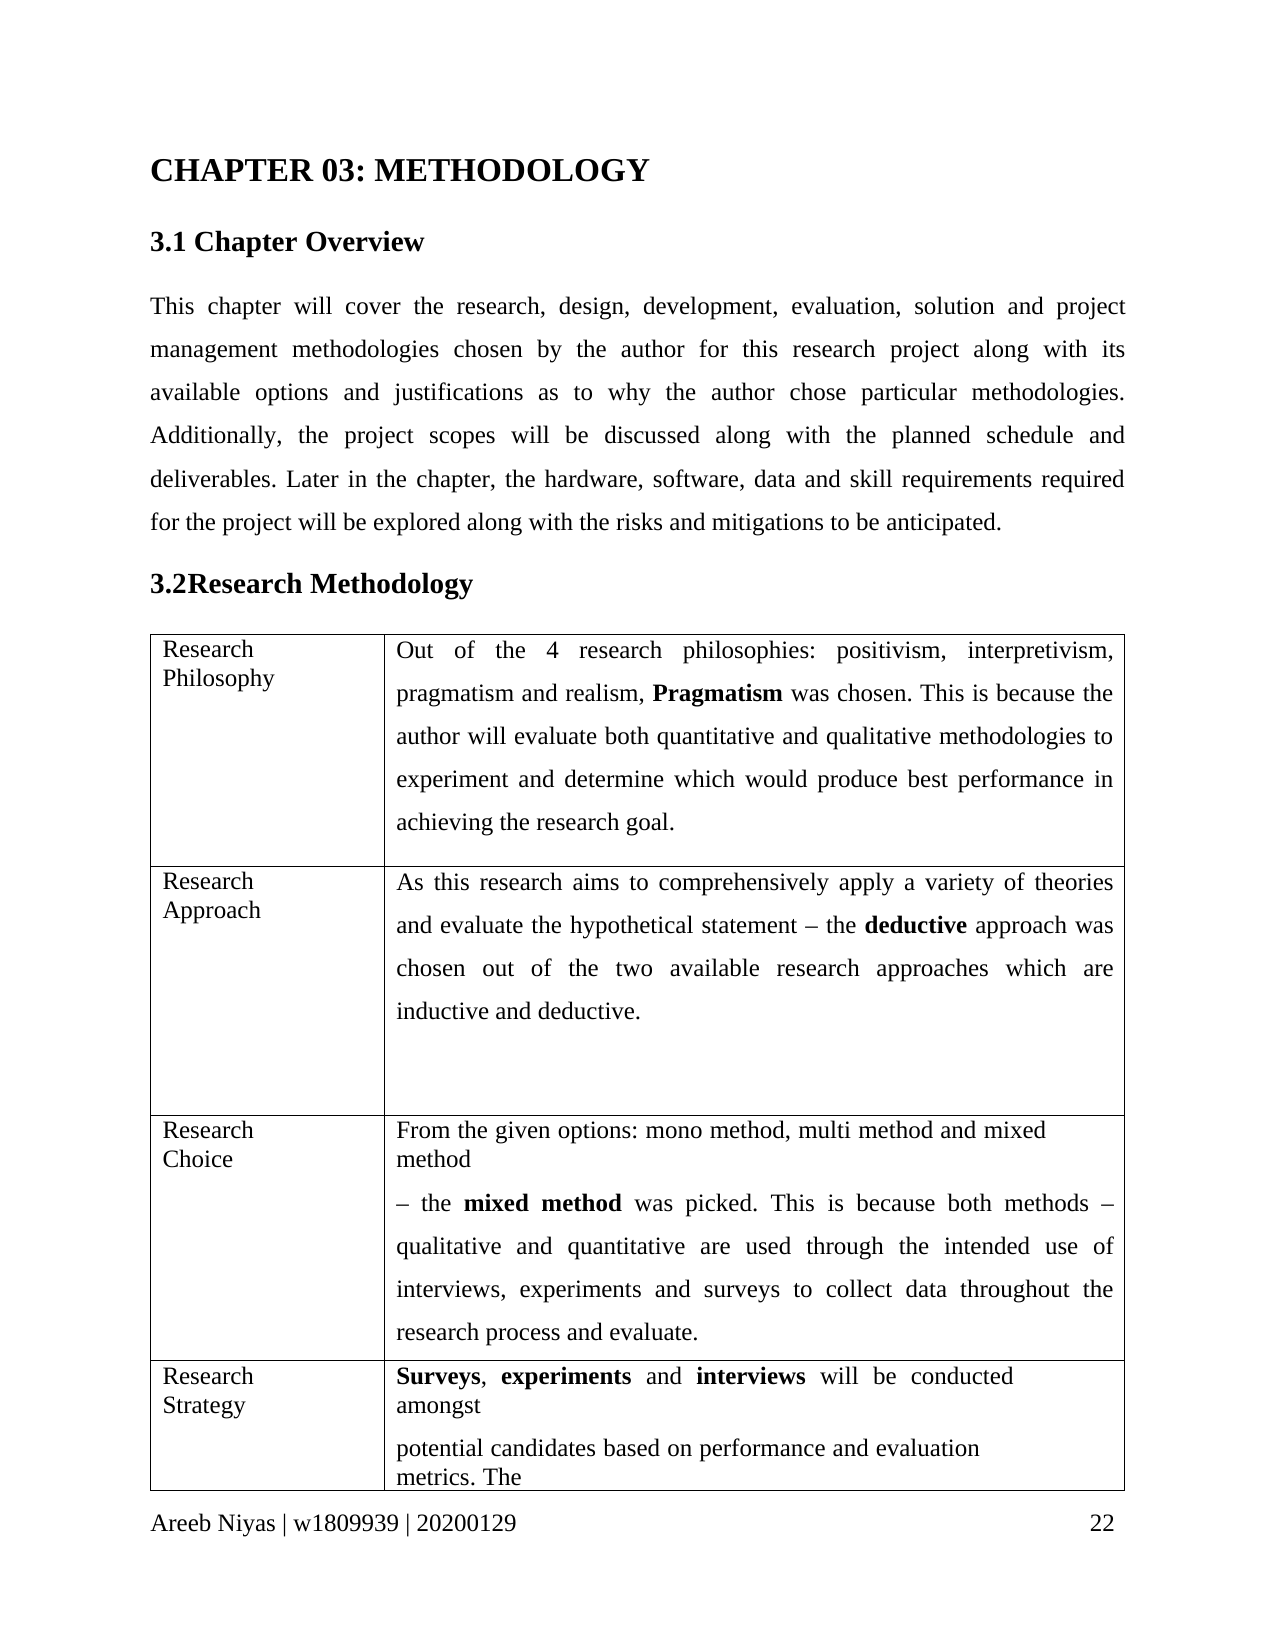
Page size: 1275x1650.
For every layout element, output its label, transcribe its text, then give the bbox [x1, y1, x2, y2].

subtitle 3.1 Chapter Overview [150, 224, 1126, 258]
table_cell Research Strategy [151, 1361, 384, 1490]
table_header Out of the 4 research philosophies: positivism, interpretivism, pragmatism and realism, Pragmatism was chosen. This is because the author will evaluate both quantitative and qualitative methodologies to experiment and determine which would produce best performance in achieving the research goal. [385, 635, 1124, 866]
table_cell Research Approach [151, 867, 384, 1115]
subtitle Research Methodology [150, 567, 1126, 600]
table_cell As this research aims to comprehensively apply a variety of theories and evaluate the hypothetical statement – the deductive approach was chosen out of the two available research approaches which are inductive and deductive. [385, 867, 1124, 1115]
table_cell From the given options: mono method, multi method and mixed method – the mixed method was picked. This is because both methods – qualitative and quantitative are used through the intended use of interviews, experiments and surveys to collect data throughout the research process and evaluate. [385, 1116, 1124, 1360]
table_header Research Philosophy [151, 635, 384, 866]
text This chapter will cover the research, design, development, evaluation, solution and project management methodologies chosen by the author for this research project along with its available options and justifications as to why the author chose particular methodologies. Additionally, the project scopes will be discussed along with the planned schedule and deliverables. Later in the chapter, the hardware, software, data and skill requirements required for the project will be explored along with the risks and mitigations to be anticipated. [150, 291, 1126, 536]
table_cell Surveys, experiments and interviews will be conducted amongst potential candidates based on performance and evaluation metrics. The [385, 1361, 1124, 1490]
subtitle CHAPTER 03: METHODOLOGY [150, 150, 1126, 188]
table_cell Research Choice [151, 1116, 384, 1360]
